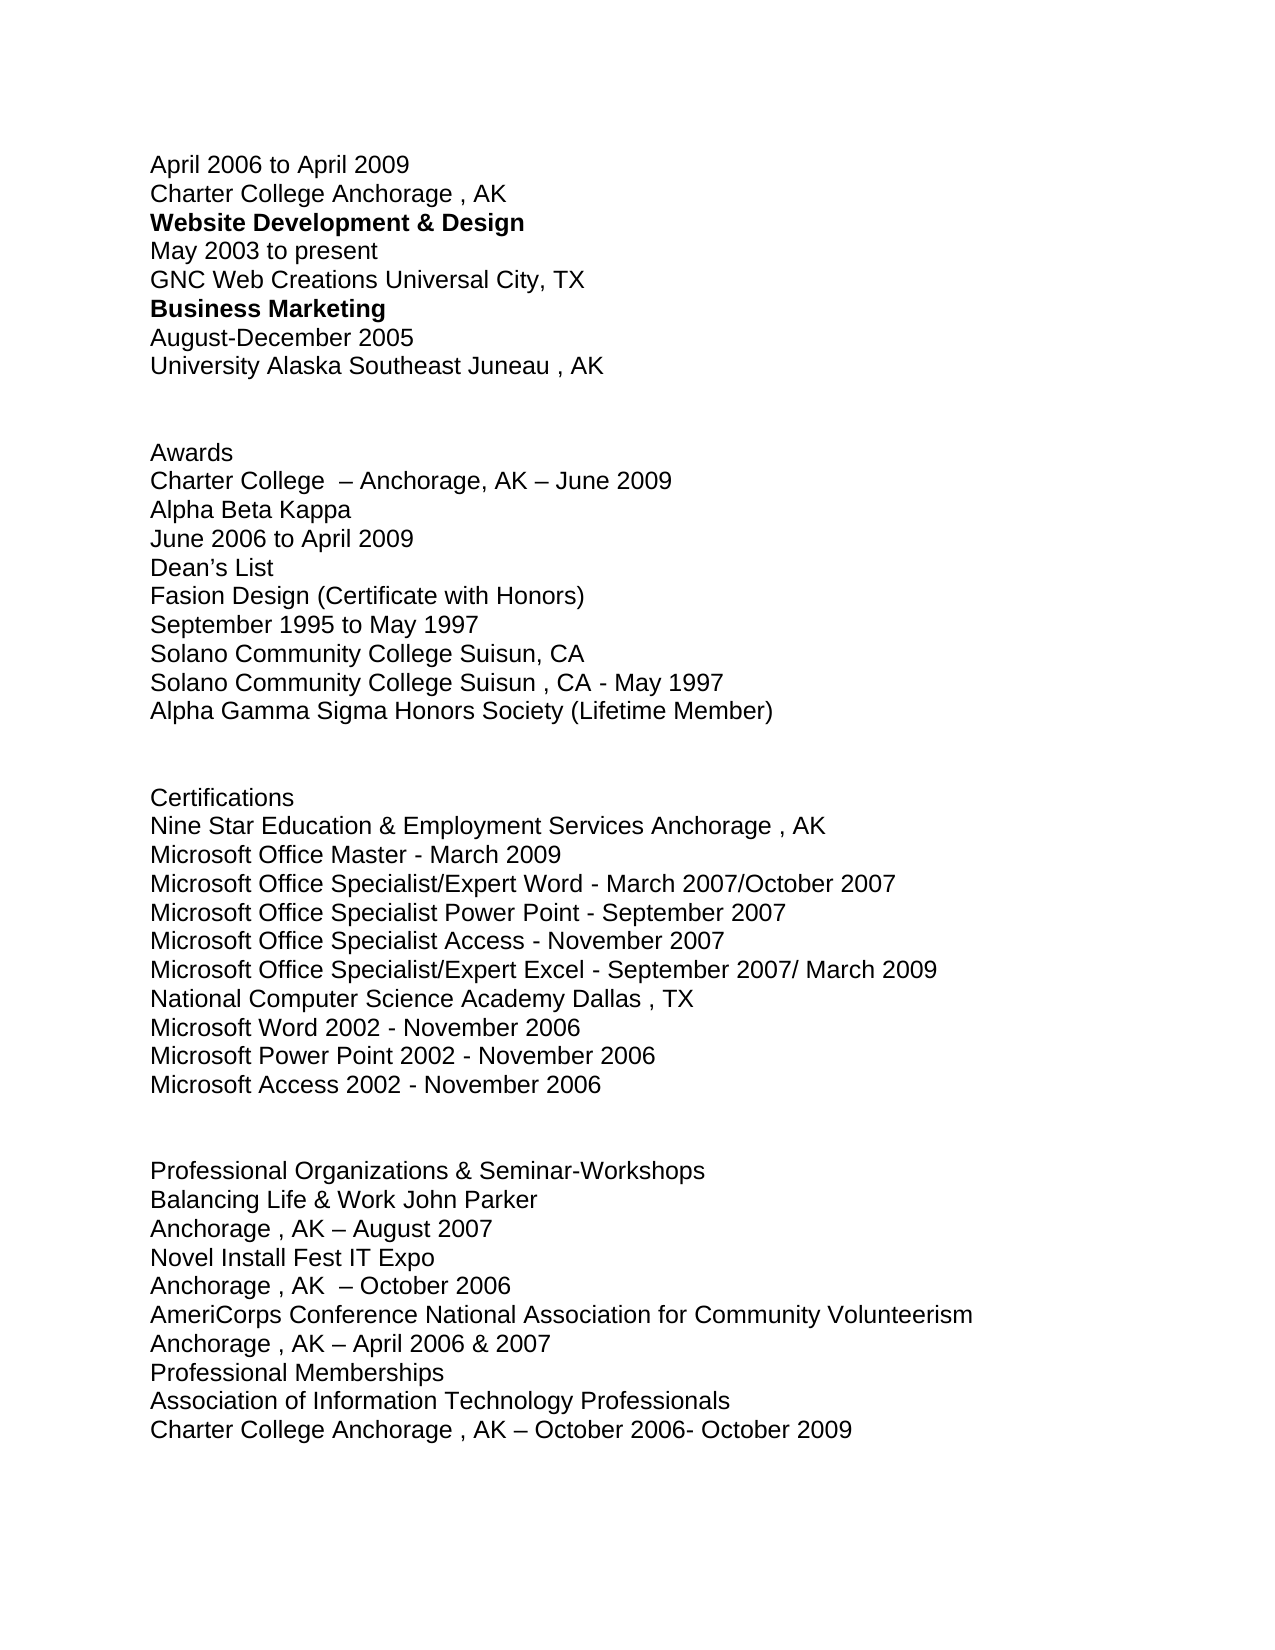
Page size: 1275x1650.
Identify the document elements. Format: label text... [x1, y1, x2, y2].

text Microsoft Office Specialist/Expert Excel - September 2007/ March 2009 [150, 955, 1125, 984]
text Professional Memberships [150, 1357, 1125, 1386]
text Website Development & Design [150, 207, 1125, 236]
text Charter College Anchorage , AK [150, 179, 1125, 207]
text Alpha Beta Kappa [150, 495, 1125, 524]
text Certifications [150, 782, 1125, 811]
text University Alaska Southeast Juneau , AK [150, 351, 1125, 380]
text Anchorage , AK – August 2007 [150, 1214, 1125, 1242]
text GNC Web Creations Universal City, TX [150, 265, 1125, 294]
text April 2006 to April 2009 [150, 150, 1125, 179]
text August-December 2005 [150, 322, 1125, 351]
text September 1995 to May 1997 [150, 610, 1125, 639]
text Microsoft Word 2002 - November 2006 [150, 1012, 1125, 1041]
text Microsoft Office Specialist Power Point - September 2007 [150, 897, 1125, 926]
text Microsoft Office Specialist Access - November 2007 [150, 926, 1125, 955]
text Microsoft Office Master - March 2009 [150, 840, 1125, 869]
text Anchorage , AK – October 2006 [150, 1271, 1125, 1300]
text Professional Organizations & Seminar-Workshops [150, 1156, 1125, 1185]
text Novel Install Fest IT Expo [150, 1242, 1125, 1271]
text Business Marketing [150, 294, 1125, 322]
text Microsoft Access 2002 - November 2006 [150, 1070, 1125, 1099]
text Alpha Gamma Sigma Honors Society (Lifetime Member) [150, 696, 1125, 725]
text Dean’s List [150, 552, 1125, 581]
text Charter College – Anchorage, AK – June 2009 [150, 466, 1125, 495]
text Fasion Design (Certificate with Honors) [150, 581, 1125, 610]
text National Computer Science Academy Dallas , TX [150, 984, 1125, 1012]
text Association of Information Technology Professionals [150, 1386, 1125, 1415]
text Balancing Life & Work John Parker [150, 1185, 1125, 1214]
text June 2006 to April 2009 [150, 524, 1125, 552]
text Nine Star Education & Employment Services Anchorage , AK [150, 811, 1125, 840]
text May 2003 to present [150, 236, 1125, 265]
text Microsoft Office Specialist/Expert Word - March 2007/October 2007 [150, 869, 1125, 897]
text Awards [150, 437, 1125, 466]
text Microsoft Power Point 2002 - November 2006 [150, 1041, 1125, 1070]
text Solano Community College Suisun, CA [150, 639, 1125, 667]
text Charter College Anchorage , AK – October 2006- October 2009 [150, 1415, 1125, 1444]
text Solano Community College Suisun , CA - May 1997 [150, 667, 1125, 696]
text AmeriCorps Conference National Association for Community Volunteerism [150, 1300, 1125, 1329]
text Anchorage , AK – April 2006 & 2007 [150, 1329, 1125, 1357]
